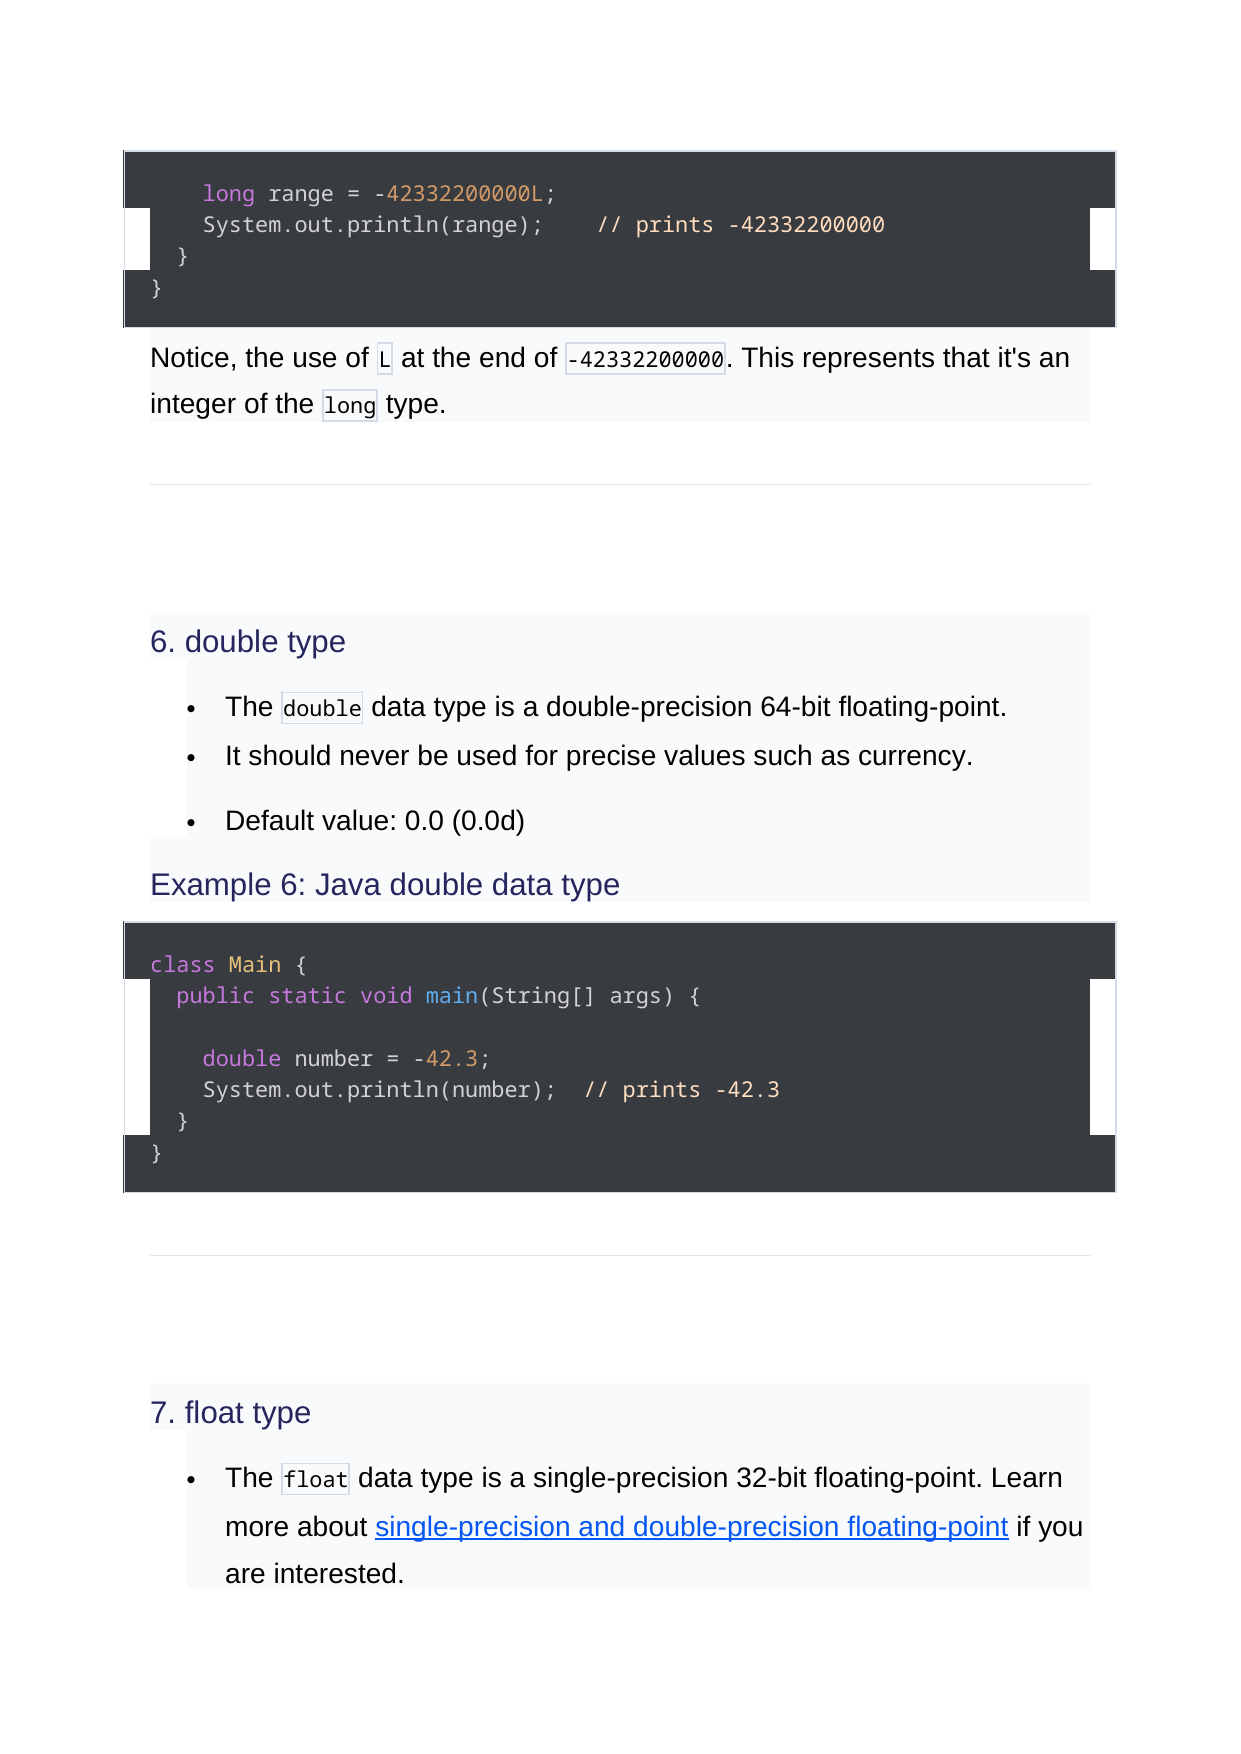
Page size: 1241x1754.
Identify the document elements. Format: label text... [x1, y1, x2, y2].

text long range = -42332200000L; [125, 152, 1115, 208]
text public static void main(String[] args) { [150, 979, 1090, 1010]
text } [125, 244, 1115, 327]
text double number = -42.3; [150, 1041, 1090, 1073]
list It should never be used for precise values such as currency. [187, 724, 1090, 771]
text Notice, the use of L at the end of -42332200000. This represents that it's an integer of the long type. [150, 328, 1090, 422]
text System.out.println(range); // prints -42332200000 [150, 208, 1090, 239]
text } [125, 1109, 1115, 1192]
list Default value: 0.0 (0.0d) [187, 790, 1090, 837]
text System.out.println(number); // prints -42.3 [150, 1073, 1090, 1104]
subtitle 7. float type [150, 1383, 1090, 1430]
list The float data type is a single-precision 32-bit floating-point. Learn more about single-precision and double-precision floating-point if you are interested. [187, 1448, 1090, 1589]
text class Main { [125, 923, 1115, 979]
subtitle 6. double type [150, 612, 1090, 659]
list The double data type is a double-precision 64-bit floating-point. [187, 677, 1090, 724]
subtitle Example 6: Java double data type [150, 856, 1090, 902]
